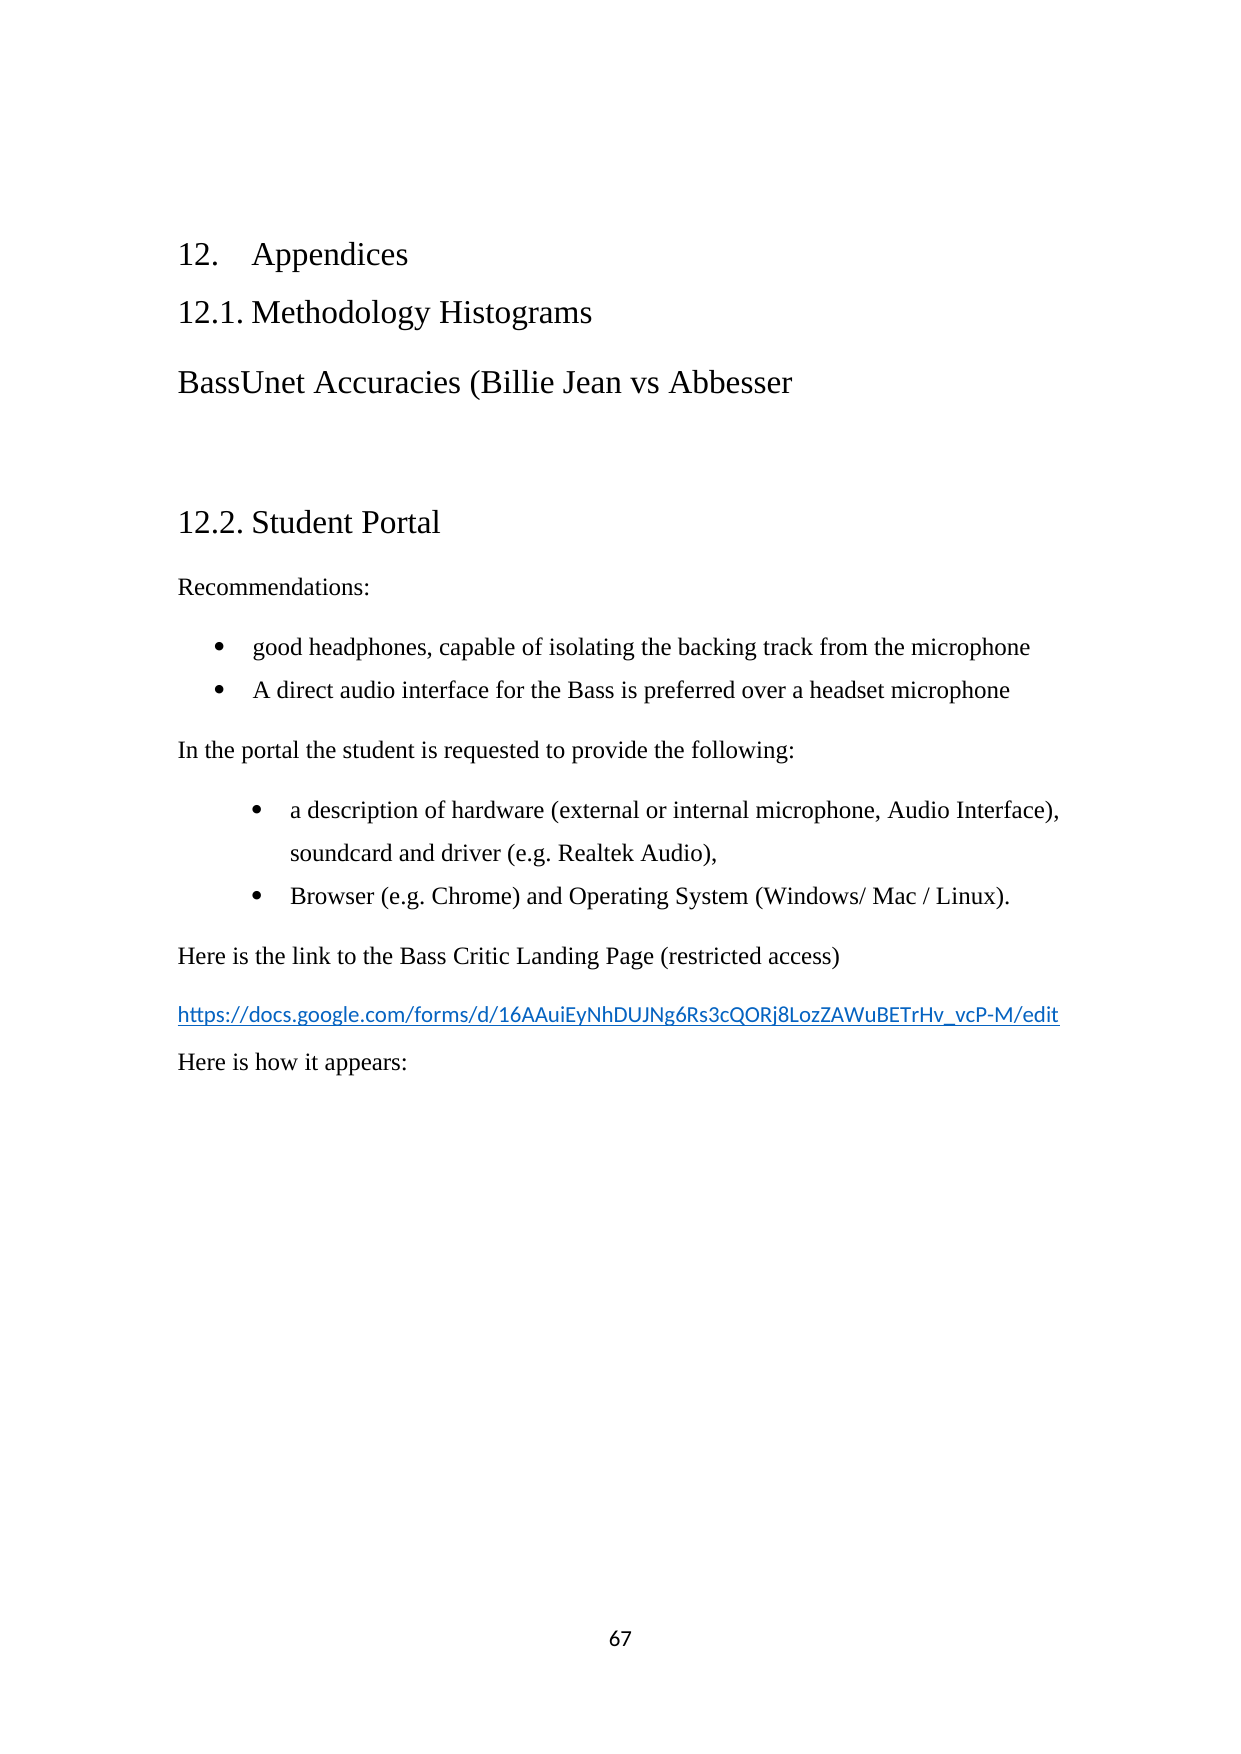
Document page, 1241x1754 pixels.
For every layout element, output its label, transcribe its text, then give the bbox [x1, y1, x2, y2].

text Here is how it appears: [177, 1047, 1063, 1076]
text Here is the link to the Bass Critic Landing Page (restricted access) [177, 941, 1063, 969]
text In the portal the student is requested to provide the following: [177, 735, 1063, 764]
list Student Portal [177, 502, 1063, 541]
list a description of hardware (external or internal microphone, Audio Interface), soundcard and driver (e.g. Realtek Audio), [252, 795, 1063, 867]
list Browser (e.g. Chrome) and Operating System (Windows/ Mac / Linux). [252, 881, 1063, 910]
list A direct audio interface for the Bass is preferred over a headset microphone [215, 675, 1063, 704]
list good headphones, capable of isolating the backing track from the microphone [215, 632, 1063, 661]
text Recommendations: [177, 572, 1063, 601]
text BassUnet Accuracies (Billie Jean vs Abbesser [177, 362, 1063, 401]
list Appendices [177, 235, 1063, 273]
text https://docs.google.com/forms/d/16AAuiEyNhDUJNg6Rs3cQORj8LozZAWuBETrHv_vcP-M/edit [177, 1001, 1063, 1028]
list Methodology Histograms [177, 292, 1063, 331]
